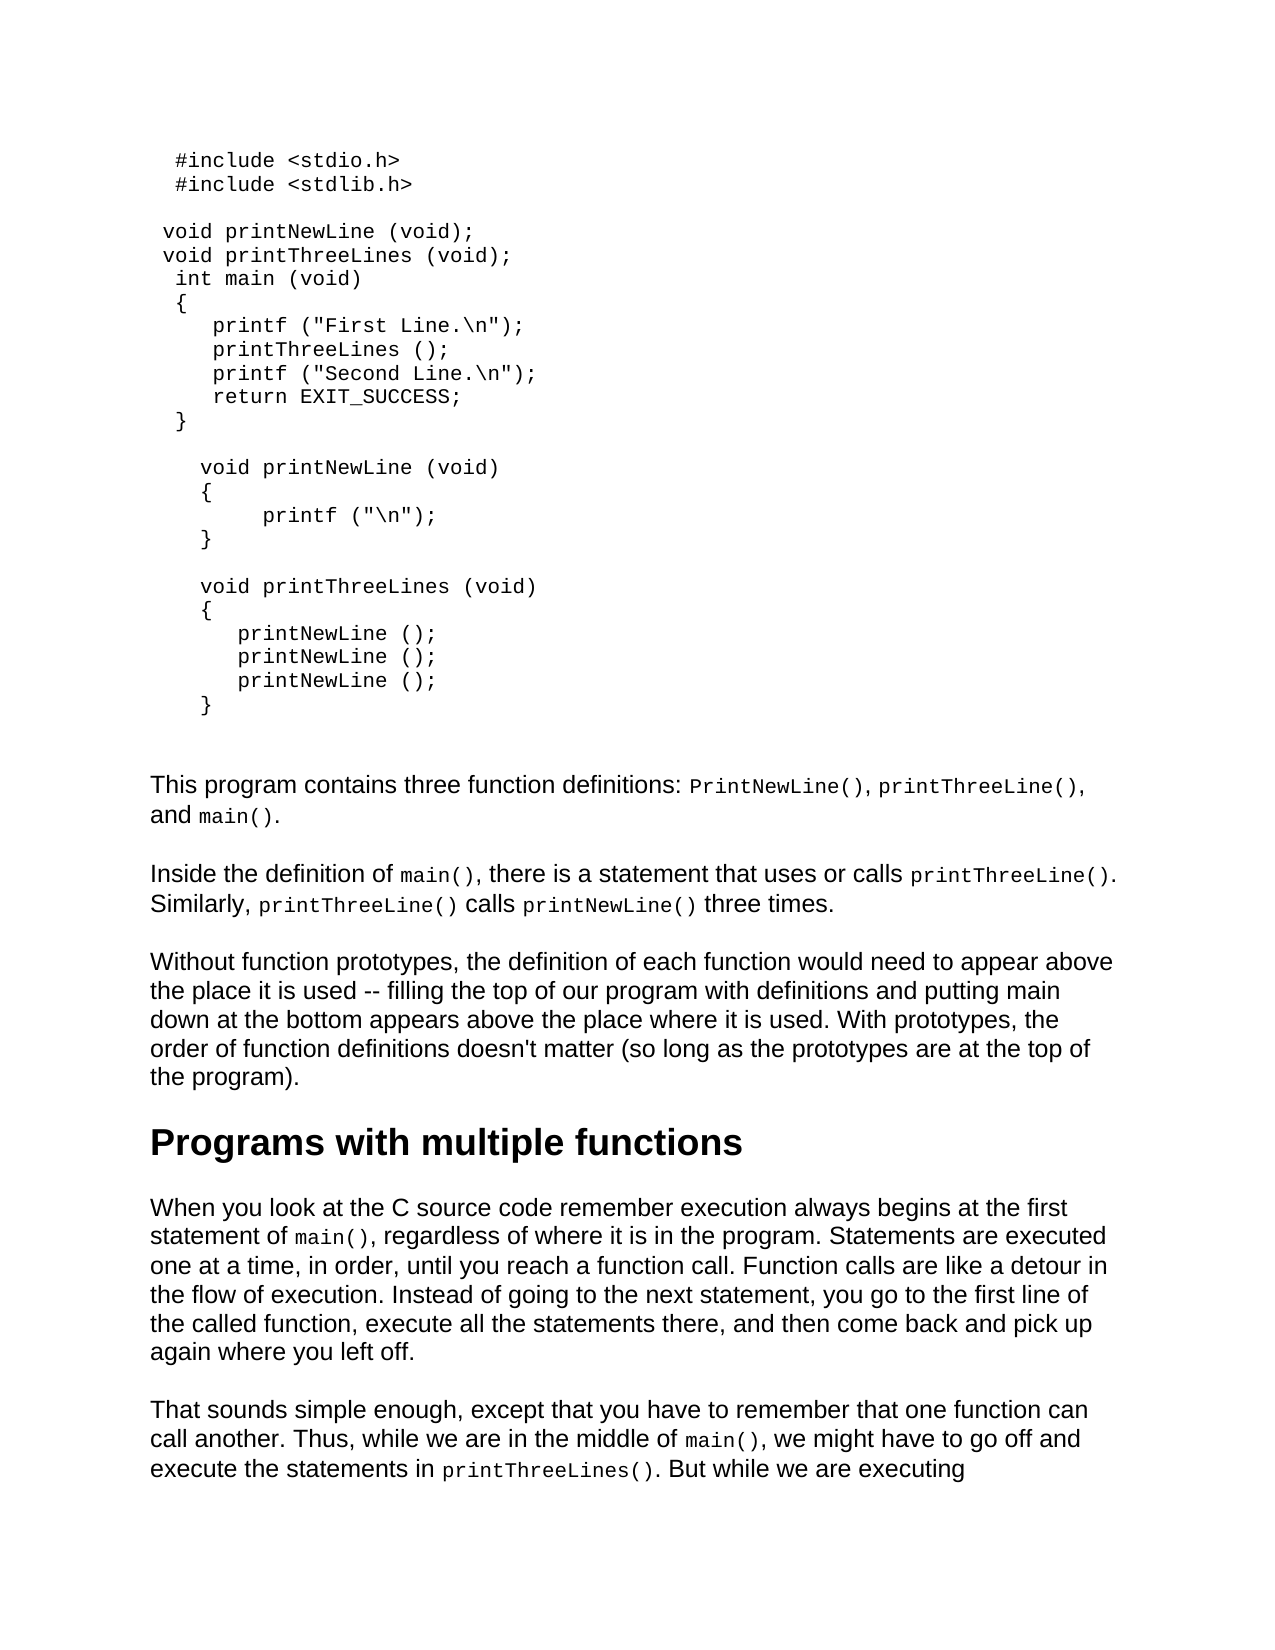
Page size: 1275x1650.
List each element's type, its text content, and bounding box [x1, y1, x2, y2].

text printNewLine (); [150, 623, 1125, 647]
text } [150, 694, 1125, 717]
text } [150, 528, 1125, 552]
text #include <stdio.h> [150, 150, 1125, 174]
text printNewLine (); [150, 670, 1125, 694]
text { [150, 599, 1125, 623]
text { [150, 292, 1125, 316]
text When you look at the C source code remember execution always begins at the first statement of main(), regardless of where it is in the program. Statements are executed one at a time, in order, until you reach a function call. Function calls are like a detour in the flow of execution. Instead of going to the next statement, you go to the first line of the called function, execute all the statements there, and then come back and pick up again where you left off. [150, 1193, 1125, 1366]
text printThreeLines (); [150, 339, 1125, 363]
text #include <stdlib.h> [150, 174, 1125, 197]
text void printNewLine (void); [150, 221, 1125, 244]
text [150, 1395, 1125, 1483]
text } [150, 410, 1125, 434]
text void printThreeLines (void); [150, 244, 1125, 268]
text printf ("\n"); [150, 505, 1125, 528]
text int main (void) [150, 268, 1125, 292]
text Without function prototypes, the definition of each function would need to appear above the place it is used -- filling the top of our program with definitions and putting main down at the bottom appears above the place where it is used. With prototypes, the order of function definitions doesn't matter (so long as the prototypes are at the top of the program). [150, 947, 1125, 1091]
text This program contains three function definitions: PrintNewLine(), printThreeLine(), and main(). [150, 770, 1125, 830]
text return EXIT_SUCCESS; [150, 386, 1125, 410]
text { [150, 481, 1125, 505]
text void printNewLine (void) [150, 457, 1125, 481]
subtitle Programs with multiple functions [150, 1120, 1125, 1163]
text printNewLine (); [150, 647, 1125, 670]
text printf ("Second Line.\n"); [150, 363, 1125, 386]
text Inside the definition of main(), there is a statement that uses or calls printThreeLine(). Similarly, printThreeLine() calls printNewLine() three times. [150, 859, 1125, 918]
text void printThreeLines (void) [150, 576, 1125, 599]
text printf ("First Line.\n"); [150, 316, 1125, 339]
